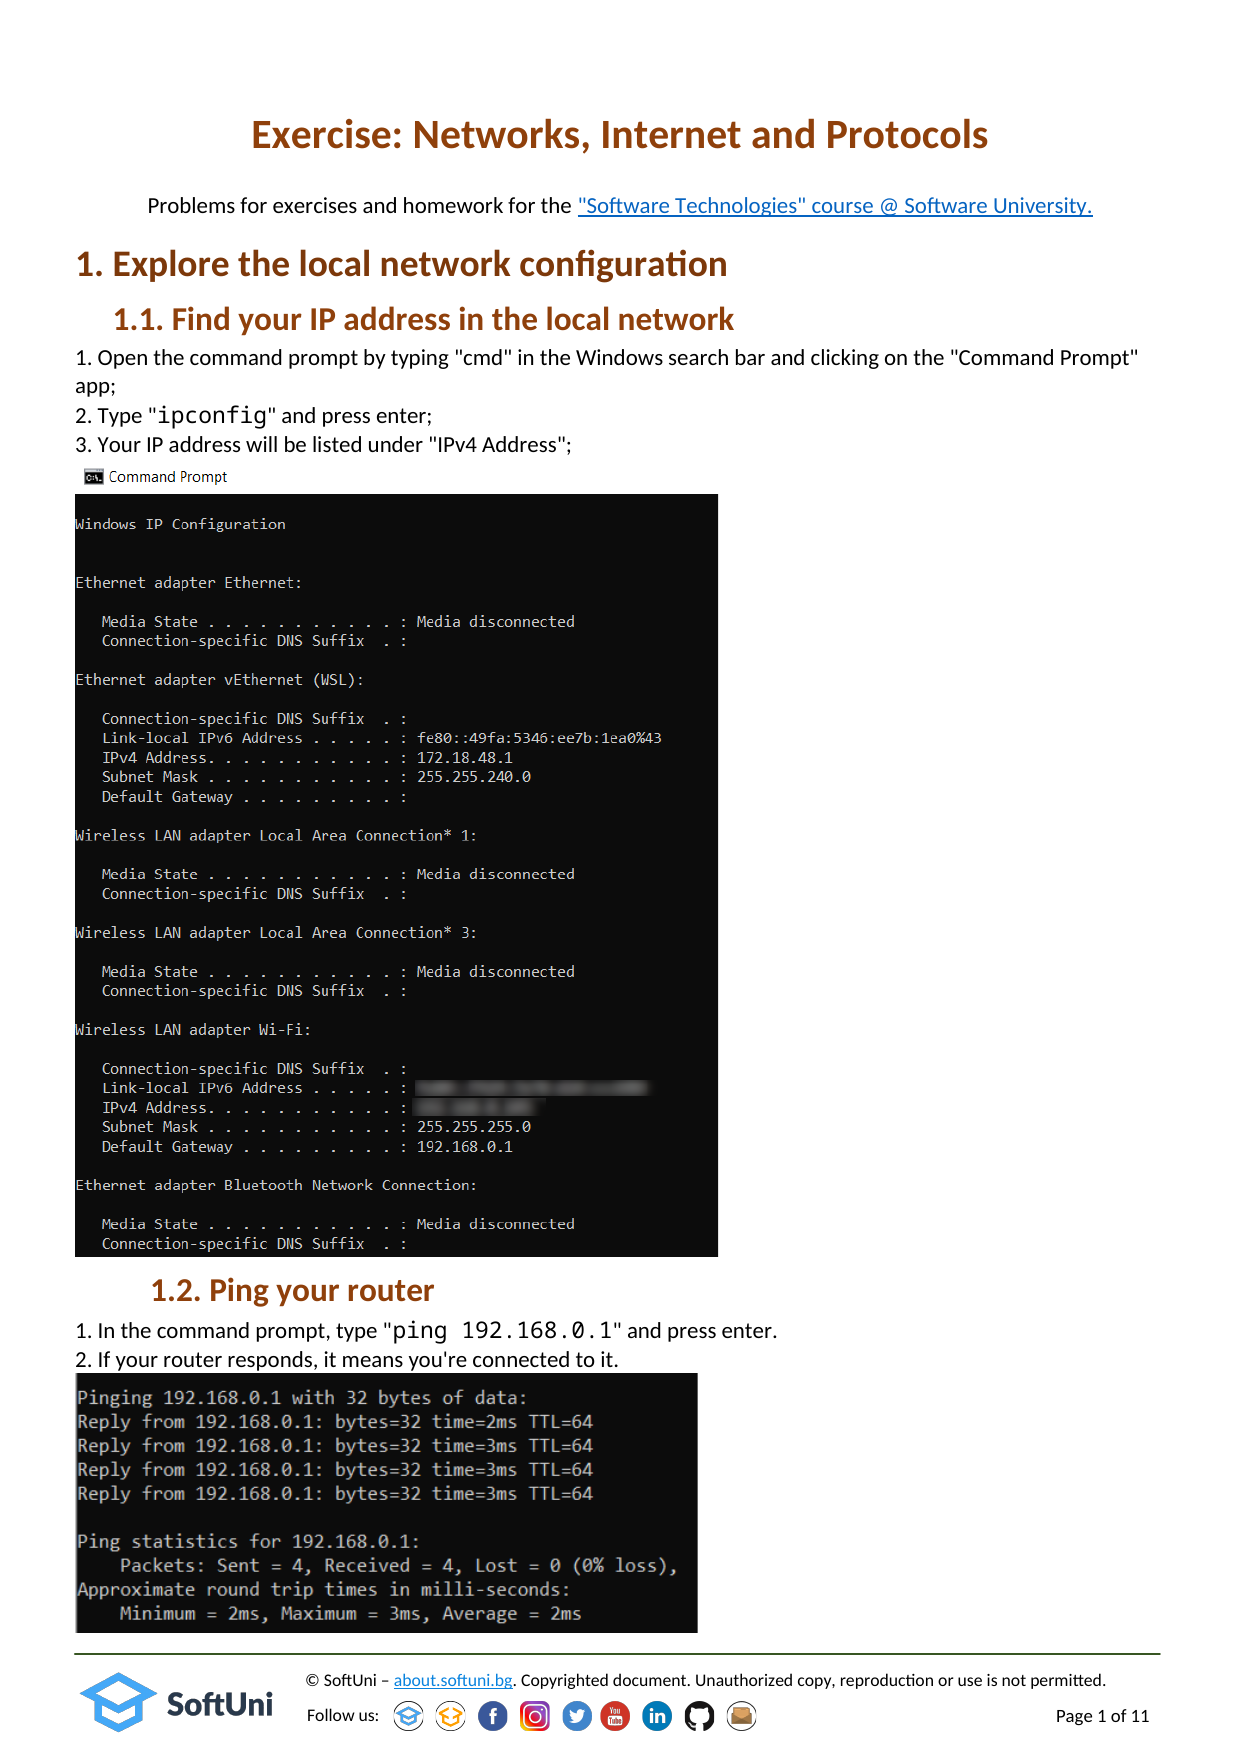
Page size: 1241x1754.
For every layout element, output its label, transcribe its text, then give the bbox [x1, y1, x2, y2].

subtitle 1.1. Find your IP address in the local network [75, 298, 1165, 339]
picture [642, 1722, 651, 1731]
picture [73, 1666, 279, 1738]
subtitle 1.2. Ping your router [75, 1269, 1165, 1310]
picture [435, 1701, 466, 1731]
picture [663, 1722, 672, 1731]
picture [684, 1701, 715, 1731]
picture [562, 1701, 592, 1731]
subtitle Explore the local network configuration [75, 240, 1165, 286]
picture [478, 1701, 508, 1731]
text 1. Open the command prompt by typing "cmd" in the Windows search bar and clicking on the "Command Prompt" app; [75, 343, 1165, 399]
picture [726, 1701, 757, 1731]
picture [75, 458, 719, 1257]
subtitle Exercise: Networks, Internet and Protocols [75, 108, 1165, 159]
picture [75, 1373, 698, 1633]
text 2. If your router responds, it means you're connected to it. [75, 1346, 1165, 1373]
text 1. In the command prompt, type "ping 192.168.0.1" and press enter. [75, 1314, 1165, 1346]
picture [600, 1701, 630, 1731]
picture [520, 1701, 550, 1731]
text 2. Type "ipconfig" and press enter; [75, 399, 1165, 430]
picture [642, 1701, 651, 1710]
picture [393, 1701, 424, 1731]
text 3. Your IP address will be listed under "IPv4 Address"; [75, 430, 1165, 458]
picture [656, 1713, 665, 1723]
text Problems for exercises and homework for the "Software Technologies" course @ Software University. [75, 191, 1165, 219]
picture [663, 1701, 672, 1710]
